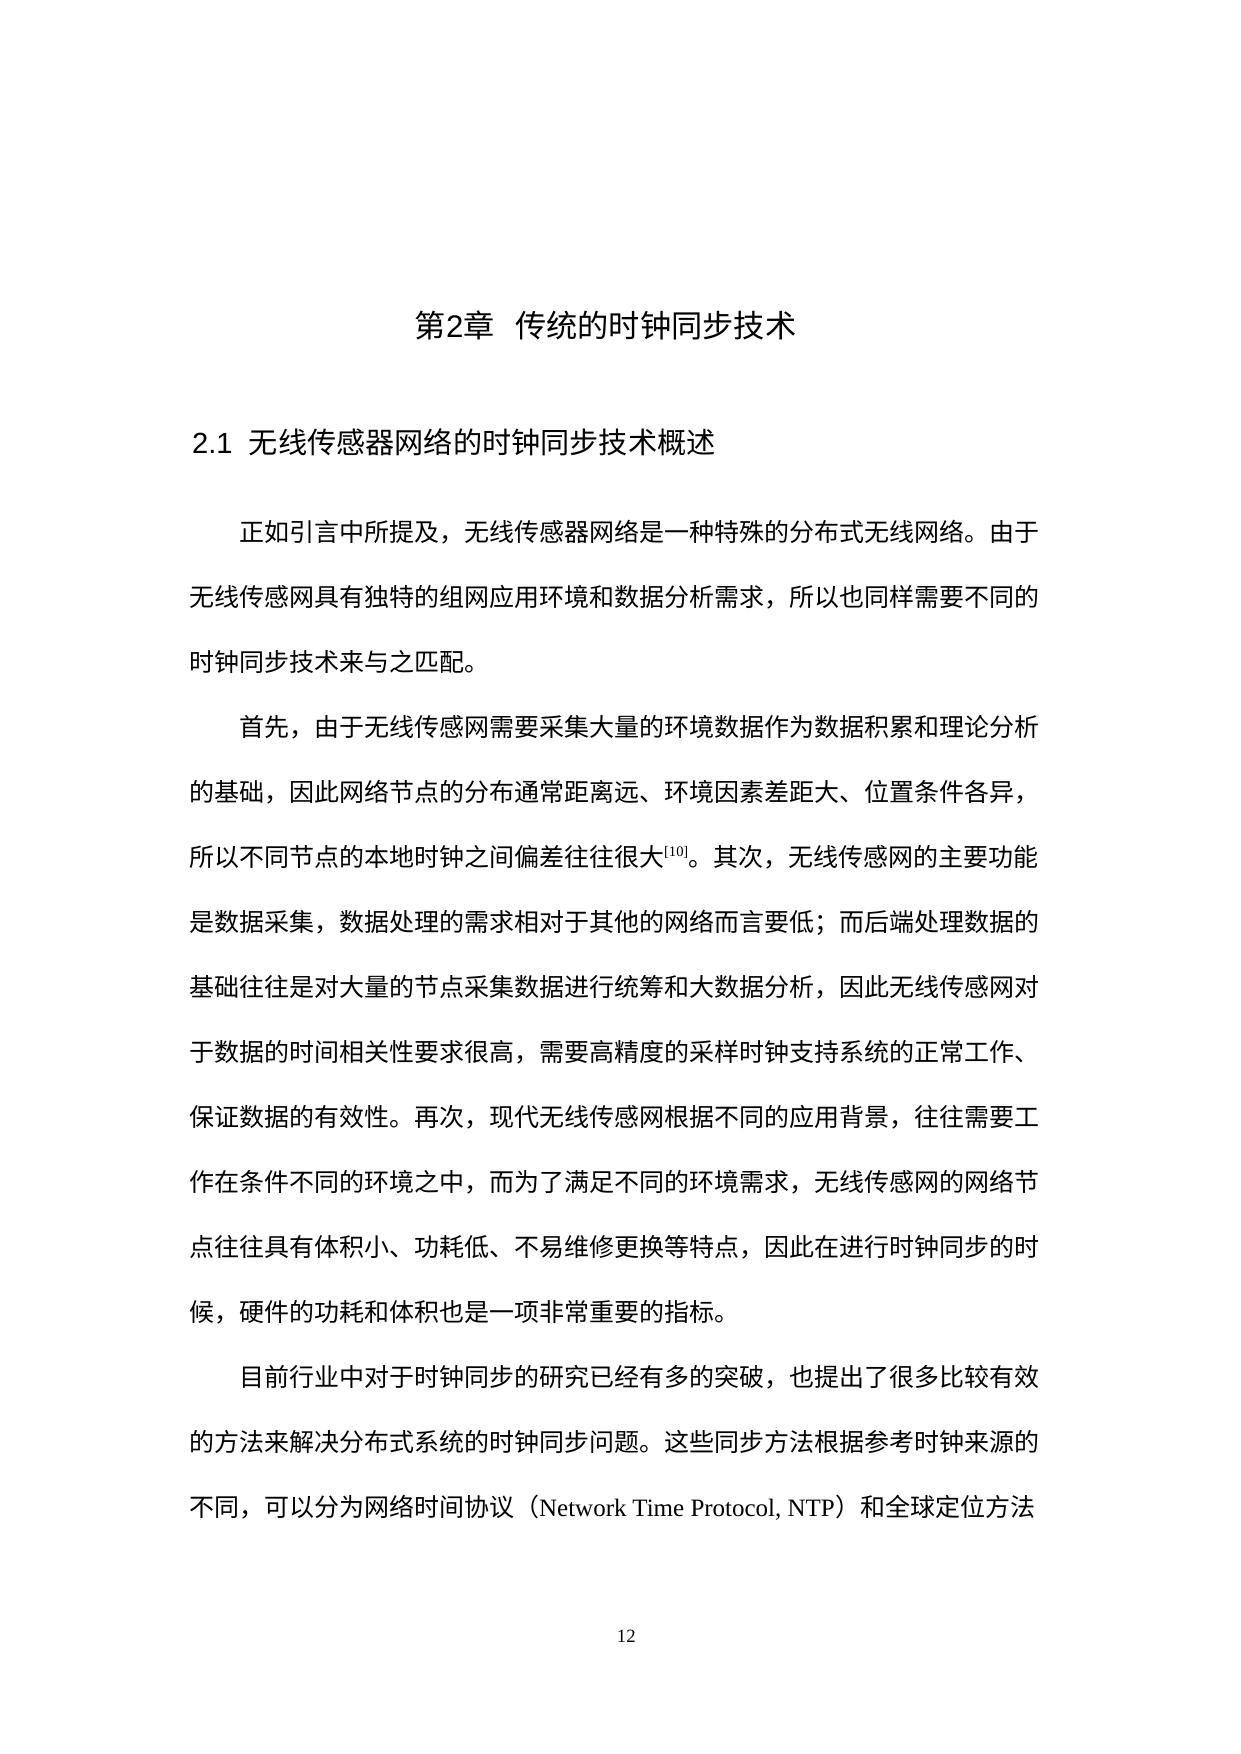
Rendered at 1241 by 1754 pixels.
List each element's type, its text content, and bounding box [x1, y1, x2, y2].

subtitle 传统的时钟同步技术 [148, 291, 1063, 356]
text 正如引言中所提及，无线传感器网络是一种特殊的分布式无线网络。由于无线传感网具有独特的组网应用环境和数据分析需求，所以也同样需要不同的时钟同步技术来与之匹配。 [189, 498, 1063, 693]
subtitle 无线传感器网络的时钟同步技术概述 [192, 408, 1063, 473]
text 首先，由于无线传感网需要采集大量的环境数据作为数据积累和理论分析的基础，因此网络节点的分布通常距离远、环境因素差距大、位置条件各异，所以不同节点的本地时钟之间偏差往往很大[10]。其次，无线传感网的主要功能是数据采集，数据处理的需求相对于其他的网络而言要低；而后端处理数据的基础往往是对大量的节点采集数据进行统筹和大数据分析，因此无线传感网对于数据的时间相关性要求很高，需要高精度的采样时钟支持系统的正常工作、保证数据的有效性。再次，现代无线传感网根据不同的应用背景，往往需要工作在条件不同的环境之中，而为了满足不同的环境需求，无线传感网的网络节点往往具有体积小、功耗低、不易维修更换等特点，因此在进行时钟同步的时候，硬件的功耗和体积也是一项非常重要的指标。 [189, 693, 1063, 1343]
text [189, 1343, 1063, 1538]
